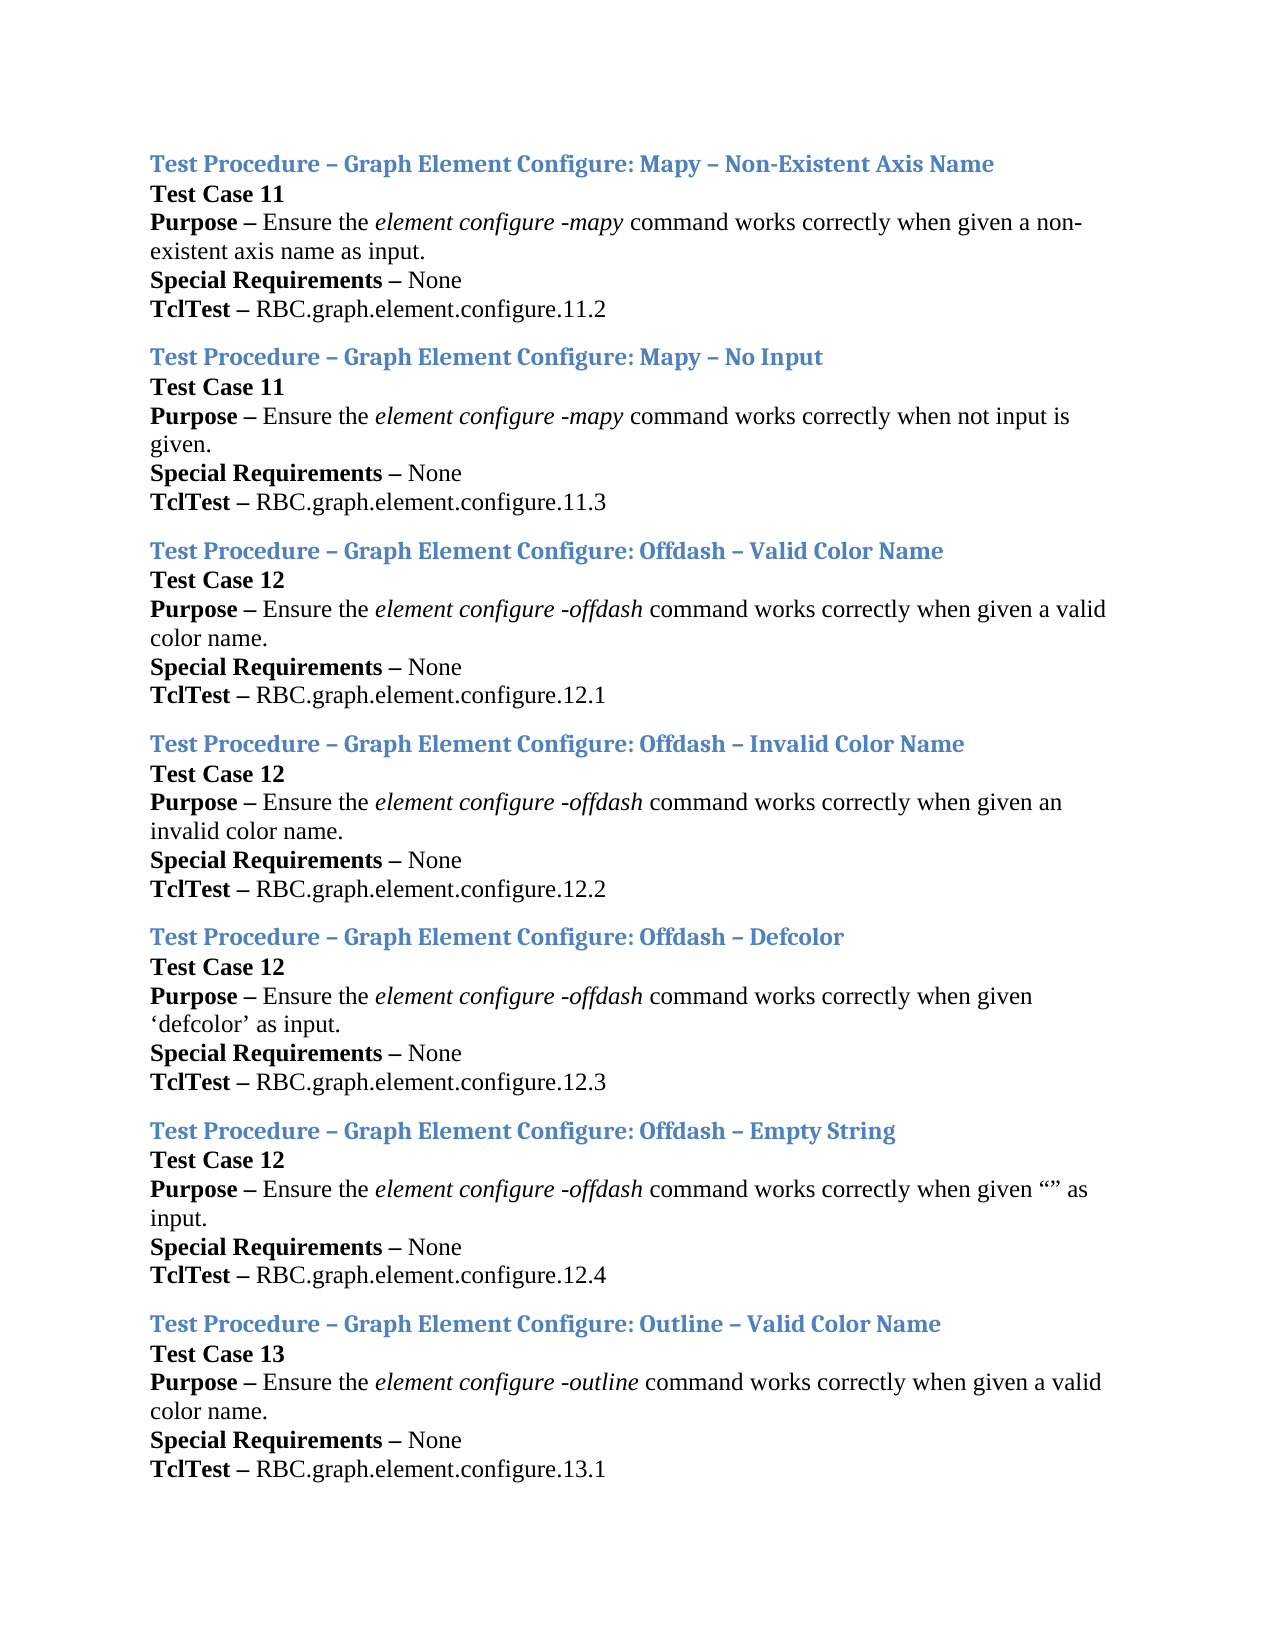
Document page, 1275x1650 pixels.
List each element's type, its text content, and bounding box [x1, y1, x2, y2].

text Special Requirements – None [150, 652, 1125, 680]
text Special Requirements – None [150, 458, 1125, 487]
text Purpose – Ensure the element configure -offdash command works correctly when given “” as input. [150, 1174, 1125, 1232]
subtitle Test Procedure – Graph Element Configure: Offdash – Invalid Color Name [150, 730, 1125, 759]
text Test Case 12 [150, 952, 1125, 981]
subtitle Test Procedure – Graph Element Configure: Offdash – Valid Color Name [150, 537, 1125, 565]
text TclTest – RBC.graph.element.configure.12.1 [150, 680, 1125, 709]
subtitle Test Procedure – Graph Element Configure: Mapy – No Input [150, 343, 1125, 372]
text TclTest – RBC.graph.element.configure.11.3 [150, 487, 1125, 516]
text Purpose – Ensure the element configure -mapy command works correctly when not input is given. [150, 401, 1125, 458]
text TclTest – RBC.graph.element.configure.12.3 [150, 1067, 1125, 1096]
text Test Case 12 [150, 565, 1125, 594]
text Test Case 13 [150, 1339, 1125, 1367]
text Special Requirements – None [150, 1038, 1125, 1067]
text Special Requirements – None [150, 1232, 1125, 1260]
text TclTest – RBC.graph.element.configure.11.2 [150, 294, 1125, 322]
subtitle Test Procedure – Graph Element Configure: Mapy – Non-Existent Axis Name [150, 150, 1125, 179]
subtitle Test Procedure – Graph Element Configure: Offdash – Defcolor [150, 923, 1125, 952]
text Test Case 11 [150, 179, 1125, 207]
text Purpose – Ensure the element configure -offdash command works correctly when given a valid color name. [150, 594, 1125, 652]
text Test Case 12 [150, 759, 1125, 787]
text Special Requirements – None [150, 1425, 1125, 1454]
text TclTest – RBC.graph.element.configure.13.1 [150, 1454, 1125, 1482]
text Test Case 12 [150, 1145, 1125, 1174]
text Test Case 11 [150, 372, 1125, 401]
text Purpose – Ensure the element configure -offdash command works correctly when given an invalid color name. [150, 787, 1125, 845]
text TclTest – RBC.graph.element.configure.12.2 [150, 874, 1125, 902]
text Purpose – Ensure the element configure -outline command works correctly when given a valid color name. [150, 1367, 1125, 1425]
text Purpose – Ensure the element configure -offdash command works correctly when given ‘defcolor’ as input. [150, 981, 1125, 1038]
text Special Requirements – None [150, 265, 1125, 294]
subtitle Test Procedure – Graph Element Configure: Offdash – Empty String [150, 1117, 1125, 1145]
text Special Requirements – None [150, 845, 1125, 874]
text TclTest – RBC.graph.element.configure.12.4 [150, 1260, 1125, 1289]
subtitle Test Procedure – Graph Element Configure: Outline – Valid Color Name [150, 1310, 1125, 1339]
text Purpose – Ensure the element configure -mapy command works correctly when given a non-existent axis name as input. [150, 207, 1125, 265]
